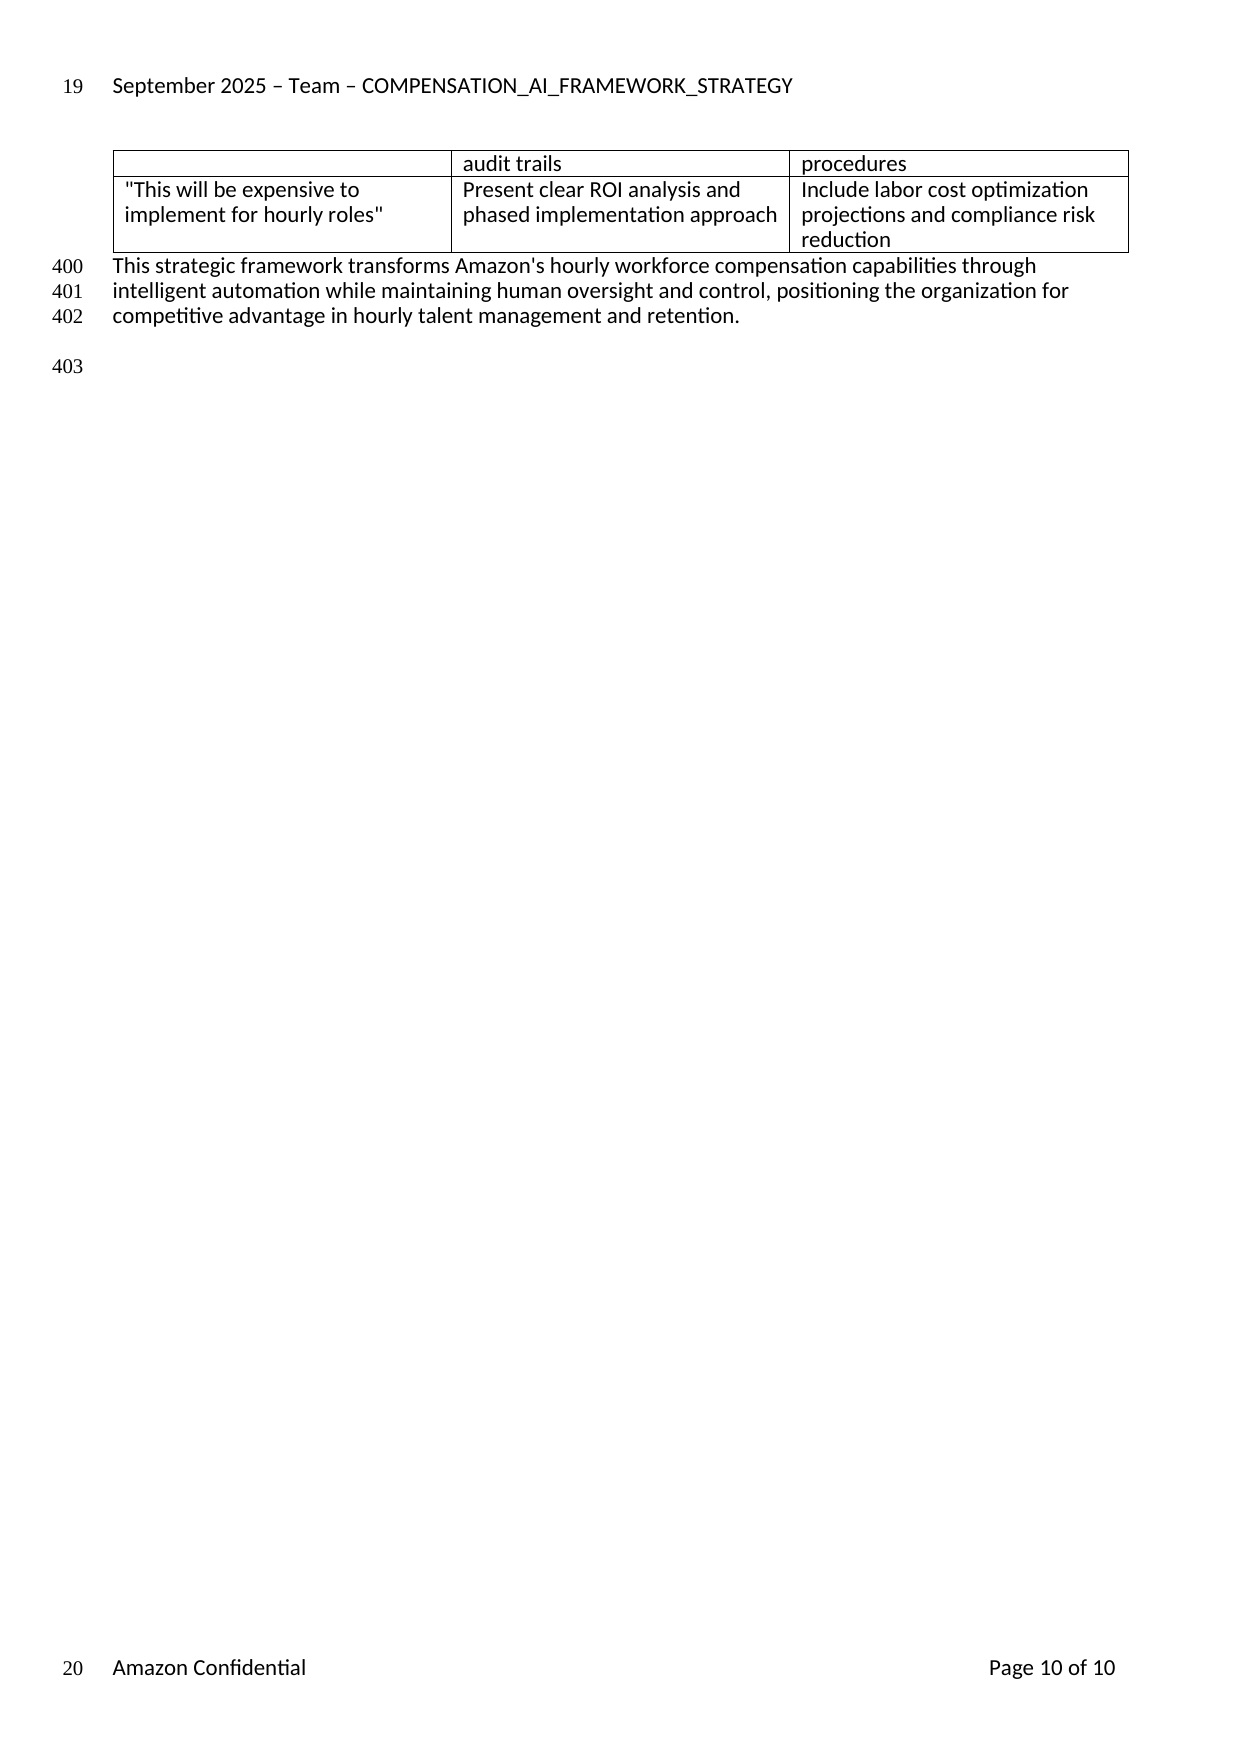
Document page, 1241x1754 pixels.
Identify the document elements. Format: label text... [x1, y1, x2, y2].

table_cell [452, 151, 789, 176]
table_cell "This will be expensive to implement for hourly roles" [114, 177, 451, 252]
text This strategic framework transforms Amazon's hourly workforce compensation capabilities through intelligent automation while maintaining human oversight and control, positioning the organization for competitive advantage in hourly talent management and retention. [112, 253, 1128, 328]
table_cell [114, 151, 451, 176]
table_cell Include labor cost optimization projections and compliance risk reduction [790, 177, 1128, 252]
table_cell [790, 151, 1128, 176]
table_cell Present clear ROI analysis and phased implementation approach [452, 177, 789, 252]
